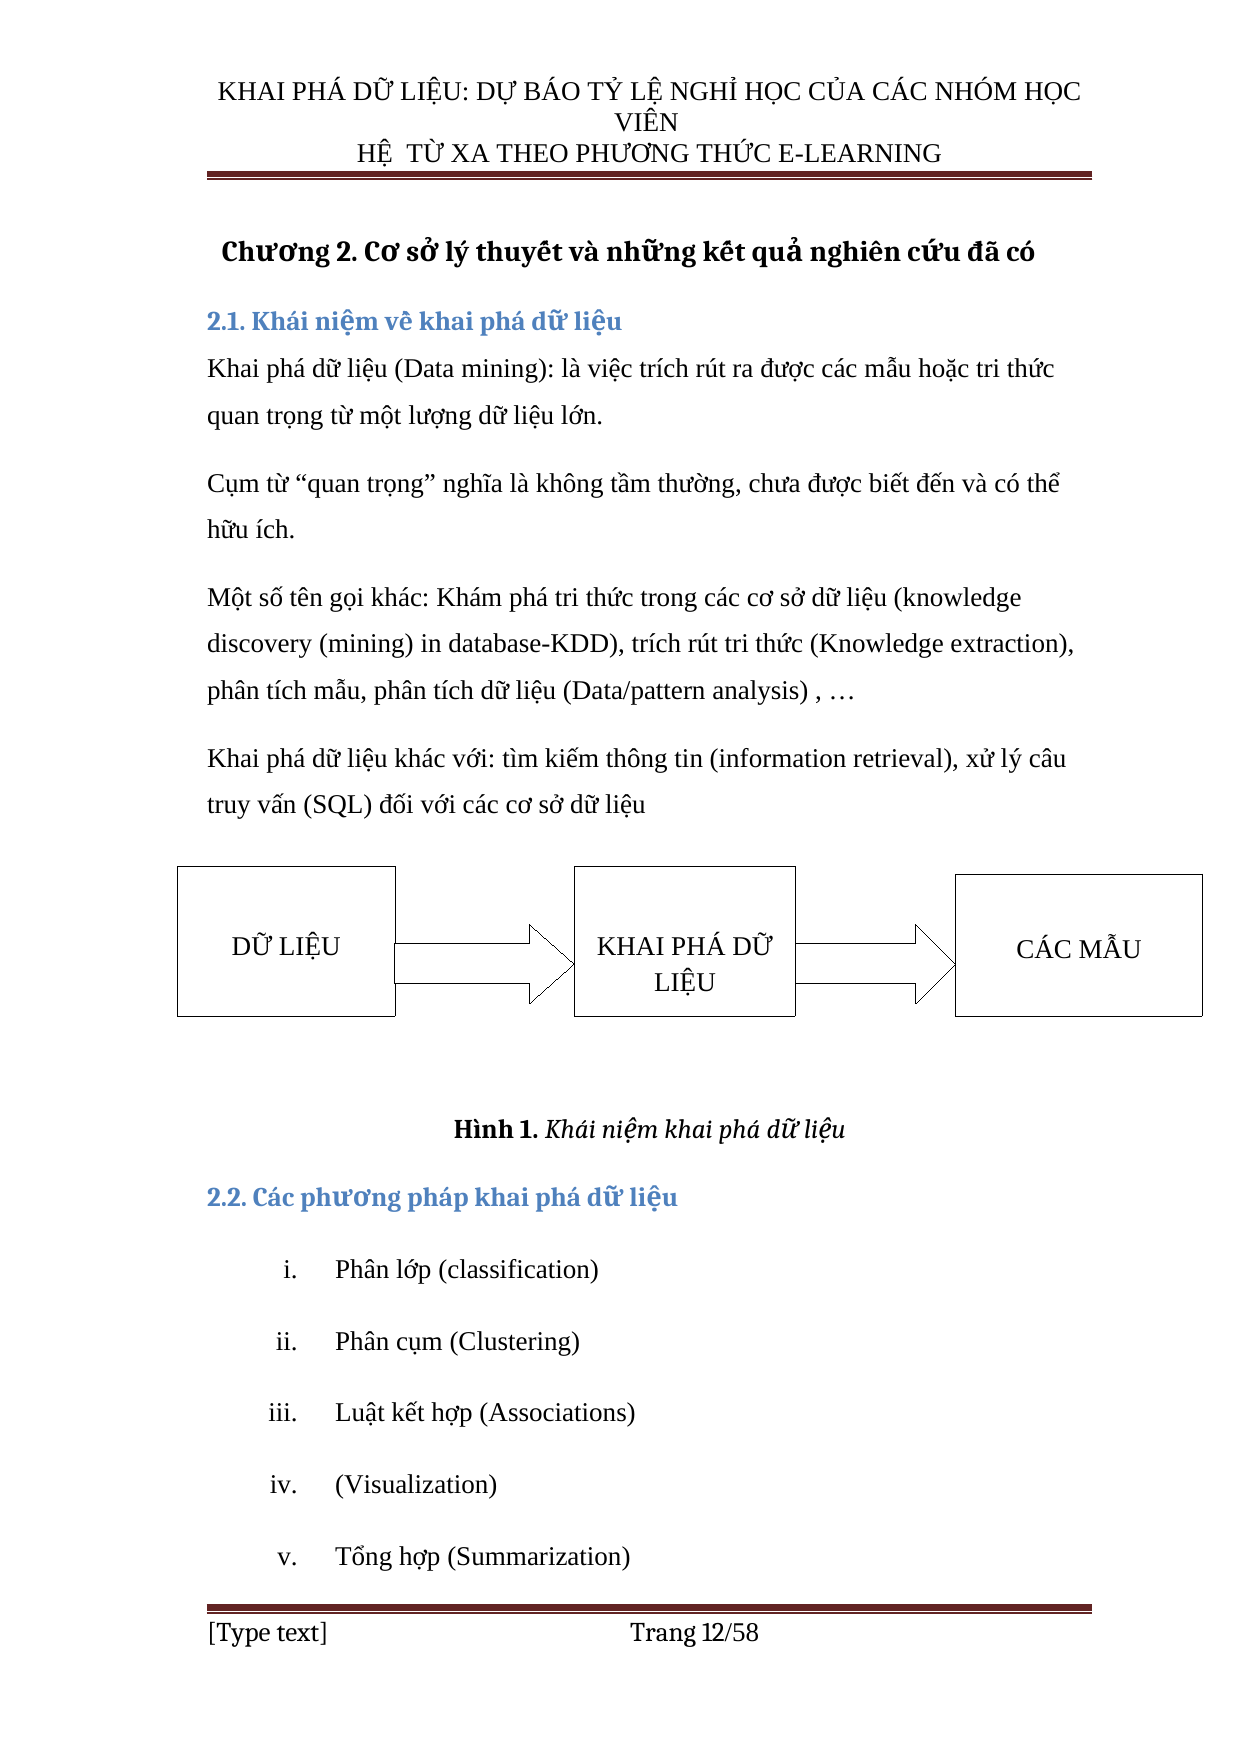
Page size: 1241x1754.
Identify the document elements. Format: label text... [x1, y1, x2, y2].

list Phân lớp (classification) [297, 1253, 1092, 1284]
subtitle Cơ sở lý thuyết và những kết quả nghiên cứu đã có [222, 235, 1092, 268]
list Tổng hợp (Summarization) [297, 1540, 1092, 1571]
subtitle Khái niệm về khai phá dữ liệu [207, 306, 1092, 337]
list (Visualization) [297, 1468, 1092, 1499]
list Phân cụm (Clustering) [297, 1325, 1092, 1356]
text Một số tên gọi khác: Khám phá tri thức trong các cơ sở dữ liệu (knowledge discovery (mining) in database-KDD), trích rút tri thức (Knowledge extraction), phân tích mẫu, phân tích dữ liệu (Data/pattern analysis) , … [207, 581, 1092, 705]
subtitle Các phương pháp khai phá dữ liệu [207, 1182, 1092, 1213]
subtitle Khái niệm khai phá dữ liệu [207, 1114, 1092, 1145]
list Luật kết hợp (Associations) [297, 1397, 1092, 1428]
text Khai phá dữ liệu (Data mining): là việc trích rút ra được các mẫu hoặc tri thức quan trọng từ một lượng dữ liệu lớn. [207, 352, 1092, 430]
text Cụm từ “quan trọng” nghĩa là không tầm thường, chưa được biết đến và có thể hữu ích. [207, 467, 1092, 544]
text Khai phá dữ liệu khác với: tìm kiếm thông tin (information retrieval), xử lý câu truy vấn (SQL) đối với các cơ sở dữ liệu [207, 742, 1092, 819]
